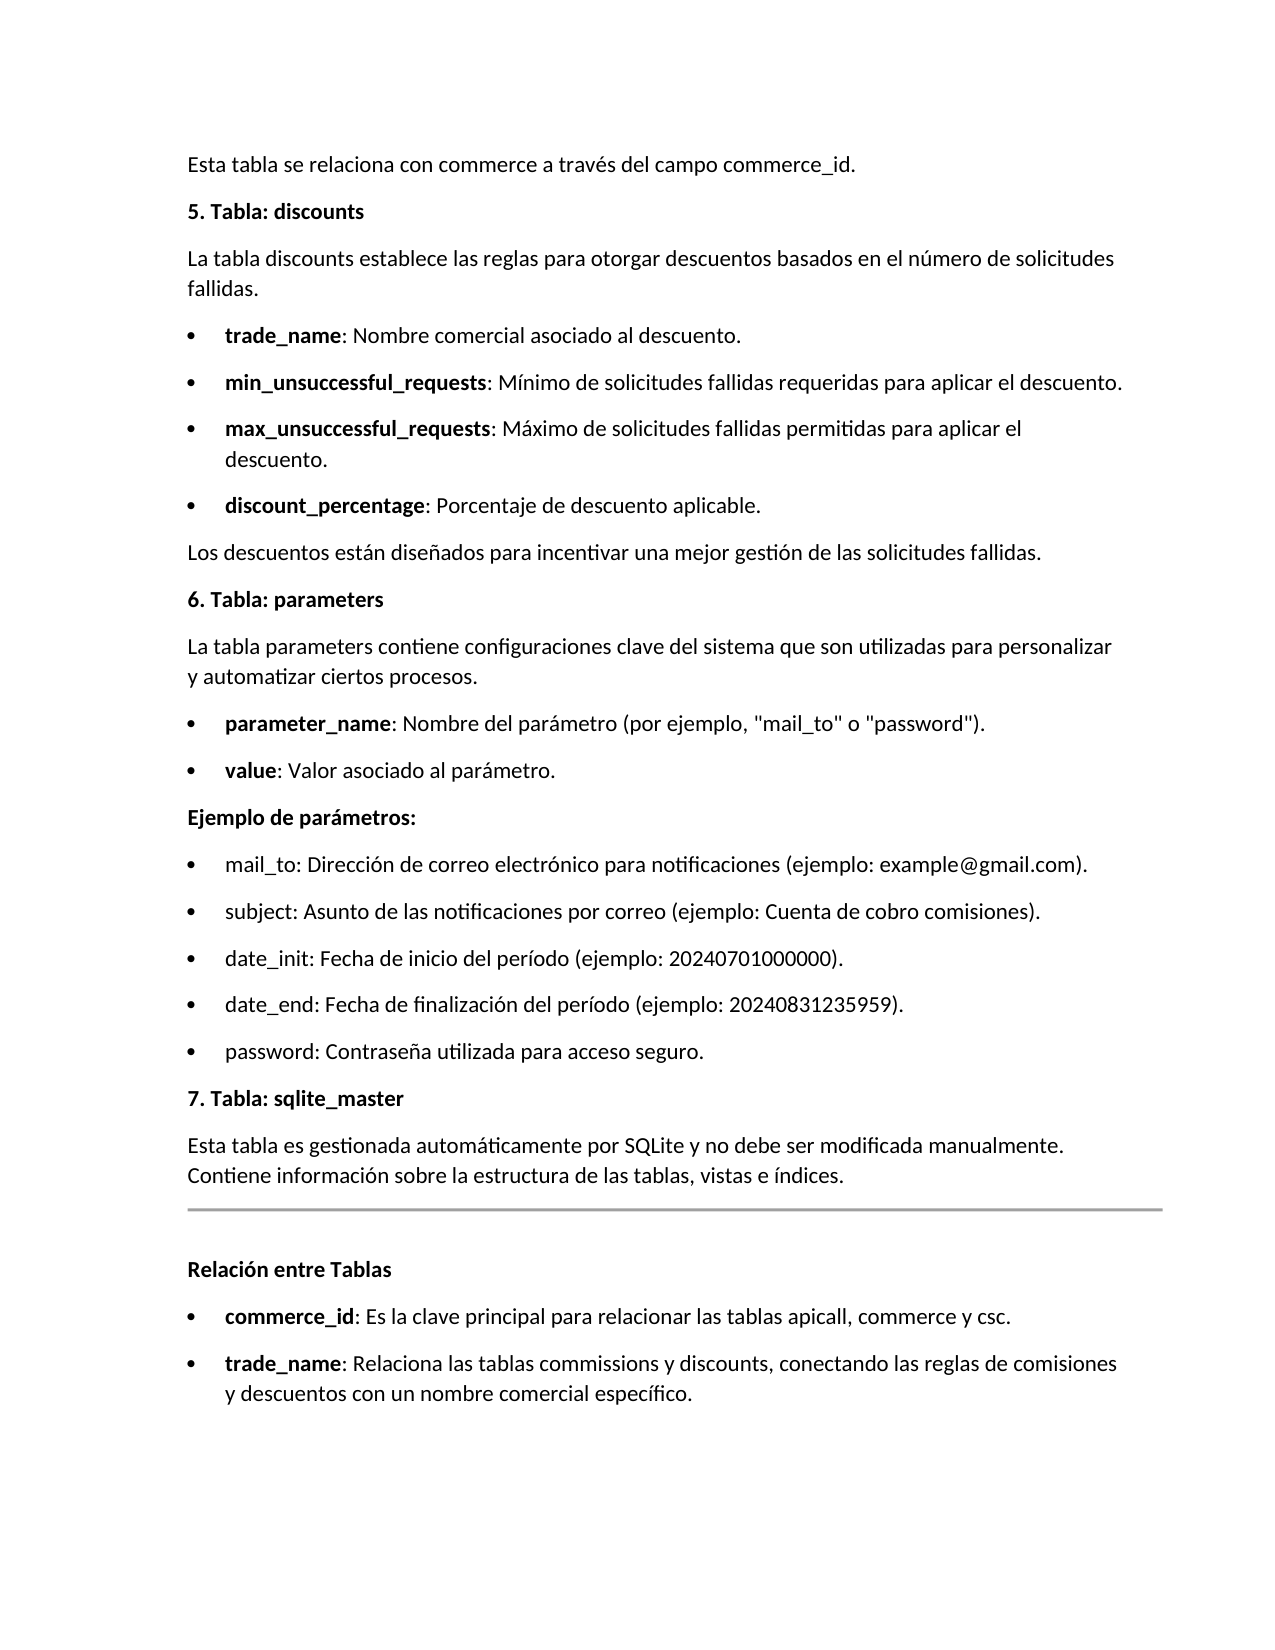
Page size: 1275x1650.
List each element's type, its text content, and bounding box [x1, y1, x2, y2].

list date_end: Fecha de finalización del período (ejemplo: 20240831235959). [187, 991, 1125, 1019]
list password: Contraseña utilizada para acceso seguro. [187, 1037, 1125, 1066]
list parameter_name: Nombre del parámetro (por ejemplo, "mail_to" o "password"). [187, 709, 1125, 737]
text Esta tabla se relaciona con commerce a través del campo commerce_id. [187, 150, 1125, 178]
text 6. Tabla: parameters [187, 585, 1125, 613]
text 7. Tabla: sqlite_master [187, 1084, 1125, 1112]
list trade_name: Relaciona las tablas commissions y discounts, conectando las reglas de comisiones y descuentos con un nombre comercial específico. [187, 1349, 1125, 1407]
text La tabla discounts establece las reglas para otorgar descuentos basados en el número de solicitudes fallidas. [187, 244, 1125, 302]
list trade_name: Nombre comercial asociado al descuento. [187, 321, 1125, 349]
text Relación entre Tablas [187, 1255, 1125, 1283]
list value: Valor asociado al parámetro. [187, 756, 1125, 784]
text Ejemplo de parámetros: [187, 803, 1125, 831]
list date_init: Fecha de inicio del período (ejemplo: 20240701000000). [187, 944, 1125, 972]
list commerce_id: Es la clave principal para relacionar las tablas apicall, commerce y csc. [187, 1302, 1125, 1330]
list max_unsuccessful_requests: Máximo de solicitudes fallidas permitidas para aplicar el descuento. [187, 414, 1125, 473]
list min_unsuccessful_requests: Mínimo de solicitudes fallidas requeridas para aplicar el descuento. [187, 368, 1125, 396]
text La tabla parameters contiene configuraciones clave del sistema que son utilizadas para personalizar y automatizar ciertos procesos. [187, 632, 1125, 691]
list subject: Asunto de las notificaciones por correo (ejemplo: Cuenta de cobro comisiones). [187, 897, 1125, 925]
list mail_to: Dirección de correo electrónico para notificaciones (ejemplo: example@gmail.com). [187, 850, 1125, 878]
text Esta tabla es gestionada automáticamente por SQLite y no debe ser modificada manualmente. Contiene información sobre la estructura de las tablas, vistas e índices. [187, 1131, 1125, 1189]
text 5. Tabla: discounts [187, 197, 1125, 225]
text Los descuentos están diseñados para incentivar una mejor gestión de las solicitudes fallidas. [187, 538, 1125, 567]
list discount_percentage: Porcentaje de descuento aplicable. [187, 492, 1125, 520]
